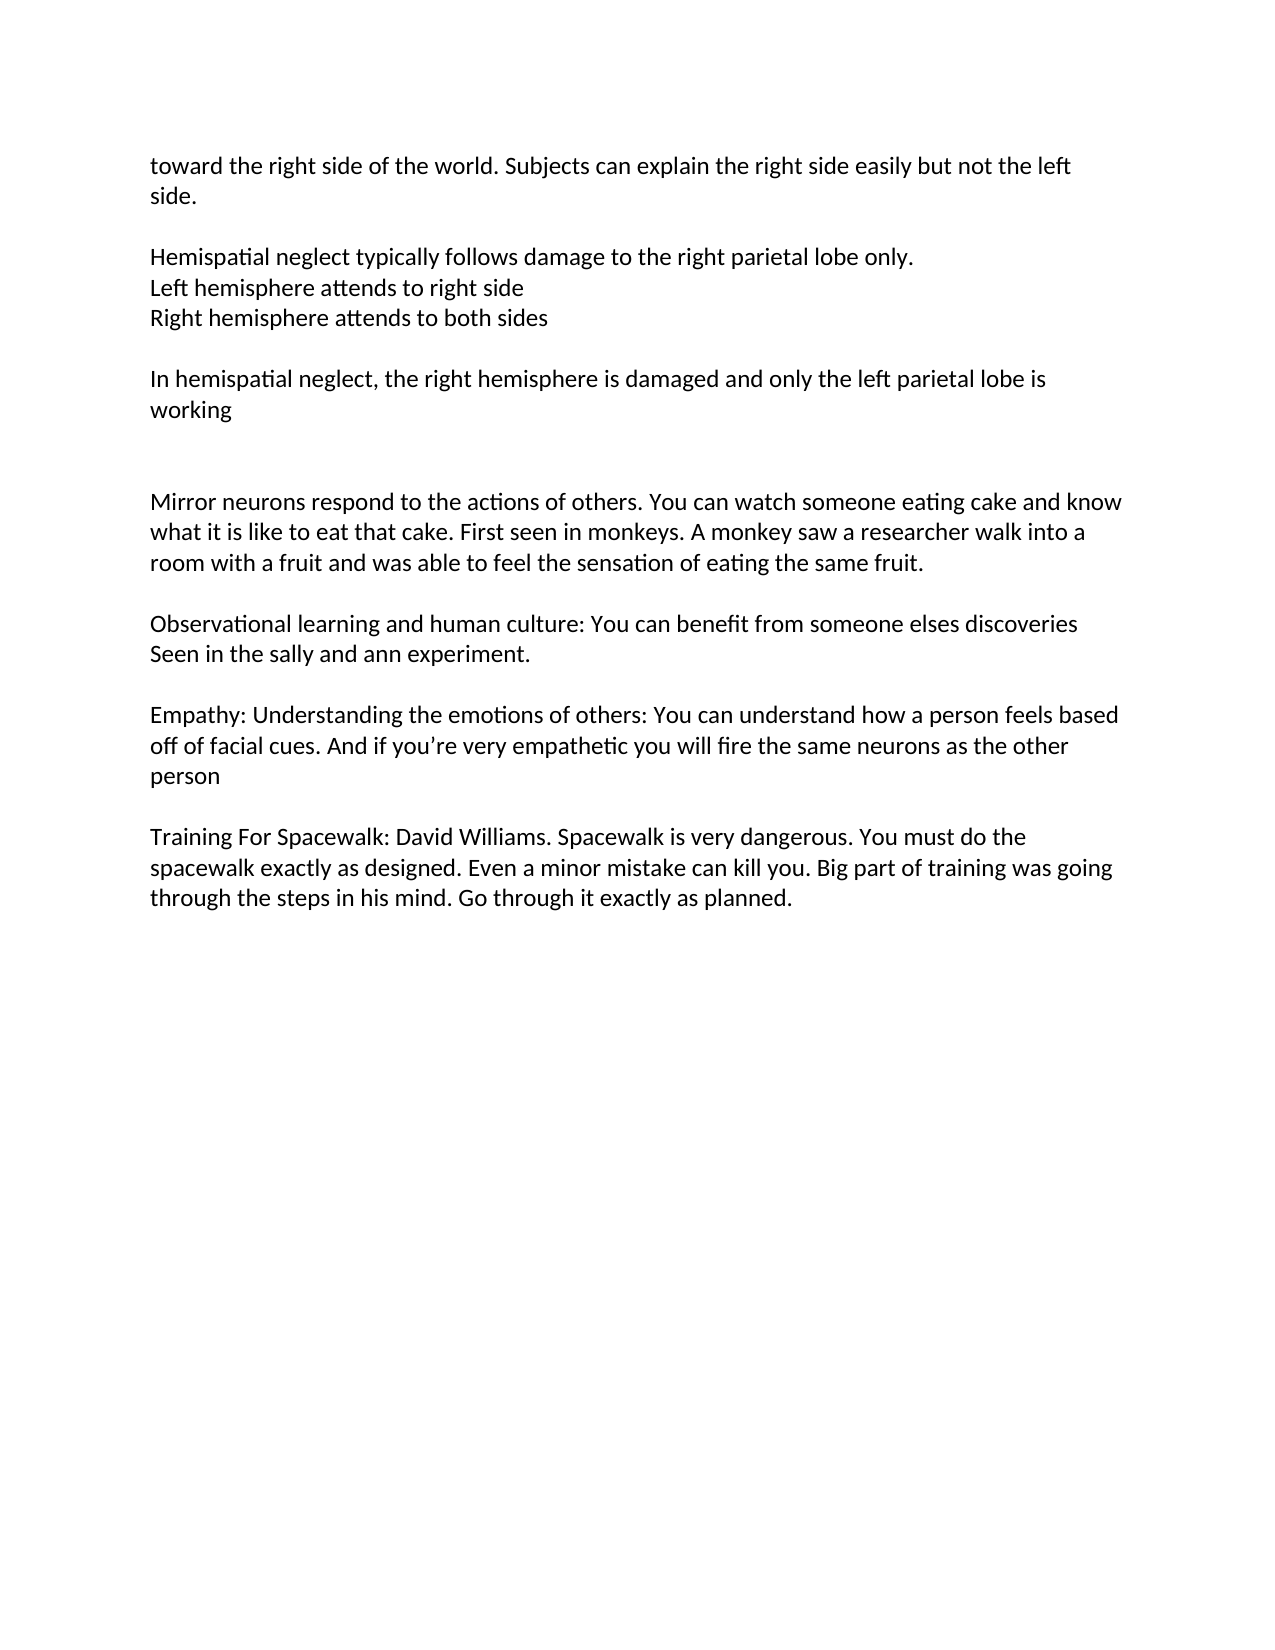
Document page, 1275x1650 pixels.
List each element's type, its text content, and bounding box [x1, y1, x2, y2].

text In hemispatial neglect, the right hemisphere is damaged and only the left parietal lobe is working [150, 364, 1125, 425]
text Left hemisphere attends to right side [150, 272, 1125, 303]
text Hemispatial neglect typically follows damage to the right parietal lobe only. [150, 242, 1125, 272]
text Empathy: Understanding the emotions of others: You can understand how a person feels based off of facial cues. And if you’re very empathetic you will fire the same neurons as the other person [150, 699, 1125, 791]
text Mirror neurons respond to the actions of others. You can watch someone eating cake and know what it is like to eat that cake. First seen in monkeys. A monkey saw a researcher walk into a room with a fruit and was able to feel the sensation of eating the same fruit. [150, 486, 1125, 577]
text Right hemisphere attends to both sides [150, 303, 1125, 333]
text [150, 150, 1125, 211]
text Observational learning and human culture: You can benefit from someone elses discoveries [150, 608, 1125, 638]
text Training For Spacewalk: David Williams. Spacewalk is very dangerous. You must do the spacewalk exactly as designed. Even a minor mistake can kill you. Big part of training was going through the steps in his mind. Go through it exactly as planned. [150, 821, 1125, 913]
text Seen in the sally and ann experiment. [150, 638, 1125, 669]
